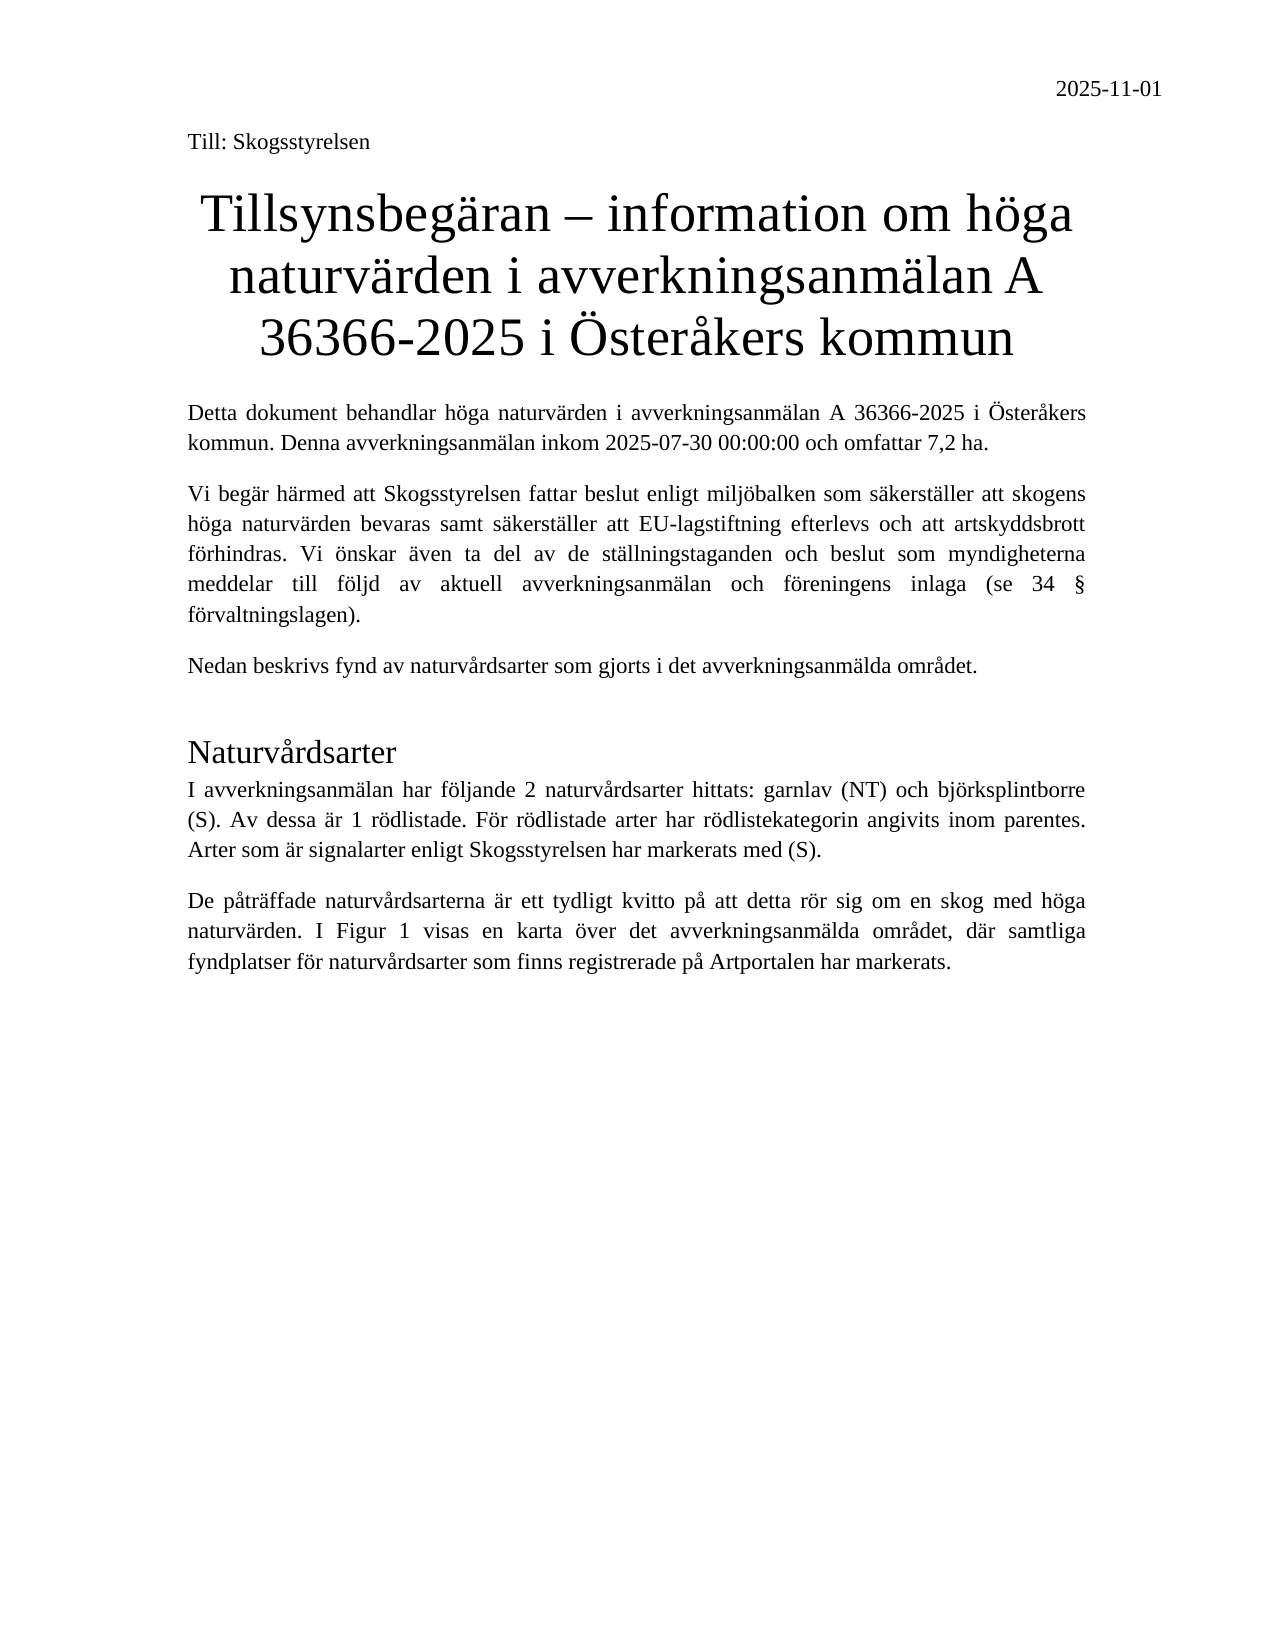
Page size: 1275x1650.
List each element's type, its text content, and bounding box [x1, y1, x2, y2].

text De påträffade naturvårdsarterna är ett tydligt kvitto på att detta rör sig om en skog med höga naturvärden. I Figur 1 visas en karta över det avverkningsanmälda området, där samtliga fyndplatser för naturvårdsarter som finns registrerade på Artportalen har markerats. [187, 887, 1087, 974]
text Nedan beskrivs fynd av naturvårdsarter som gjorts i det avverkningsanmälda området. [187, 652, 1087, 678]
subtitle Naturvårdsarter [187, 732, 1087, 770]
text Detta dokument behandlar höga naturvärden i avverkningsanmälan A 36366-2025 i Österåkers kommun. Denna avverkningsanmälan inkom 2025-07-30 00:00:00 och omfattar 7,2 ha. [187, 398, 1087, 455]
text Vi begär härmed att Skogsstyrelsen fattar beslut enligt miljöbalken som säkerställer att skogens höga naturvärden bevaras samt säkerställer att EU-lagstiftning efterlevs och att artskyddsbrott förhindras. Vi önskar även ta del av de ställningstaganden och beslut som myndigheterna meddelar till följd av aktuell avverkningsanmälan och föreningens inlaga (se 34 § förvaltningslagen). [187, 480, 1087, 627]
title Tillsynsbegäran – information om höga naturvärden i avverkningsanmälan A 36366-2025 i Österåkers kommun [187, 180, 1087, 367]
text I avverkningsanmälan har följande 2 naturvårdsarter hittats: garnlav (NT) och björksplintborre (S). Av dessa är 1 rödlistade. För rödlistade arter har rödlistekategorin angivits inom parentes. Arter som är signalarter enligt Skogsstyrelsen har markerats med (S). [187, 776, 1087, 863]
